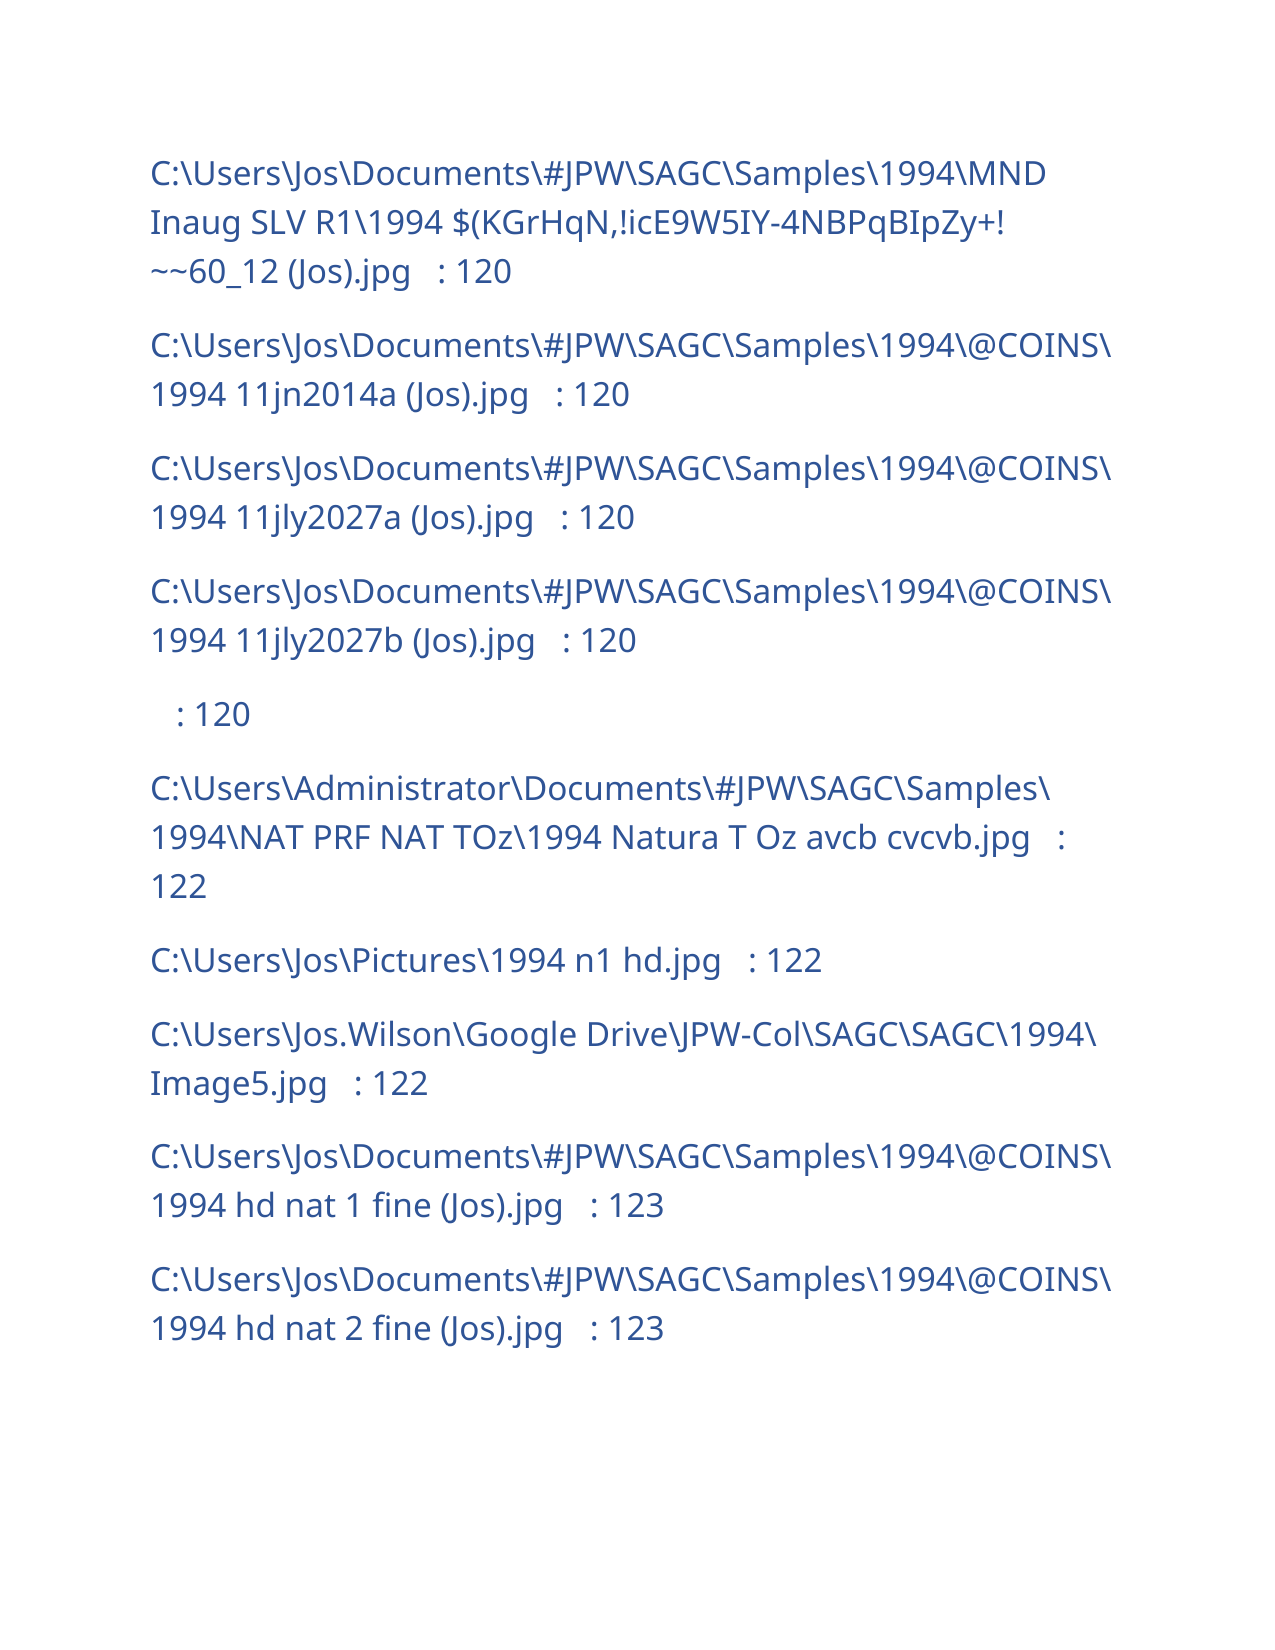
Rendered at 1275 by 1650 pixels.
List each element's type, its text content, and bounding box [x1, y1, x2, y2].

subtitle C:\Users\Jos\Documents\#JPW\SAGC\Samples\1994\@COINS\1994 hd nat 2 fine (Jos).jpg : 123 [150, 1256, 1125, 1351]
subtitle C:\Users\Jos\Documents\#JPW\SAGC\Samples\1994\MND Inaug SLV R1\1994 $(KGrHqN,!icE9W5IY-4NBPqBIpZy+!~~60_12 (Jos).jpg : 120 [150, 150, 1125, 293]
subtitle C:\Users\Administrator\Documents\#JPW\SAGC\Samples\1994\NAT PRF NAT TOz\1994 Natura T Oz avcb cvcvb.jpg : 122 [150, 764, 1125, 908]
subtitle C:\Users\Jos\Documents\#JPW\SAGC\Samples\1994\@COINS\1994 11jly2027b (Jos).jpg : 120 [150, 568, 1125, 662]
subtitle C:\Users\Jos\Pictures\1994 n1 hd.jpg : 122 [150, 936, 1125, 982]
subtitle : 120 [150, 691, 1125, 736]
subtitle C:\Users\Jos\Documents\#JPW\SAGC\Samples\1994\@COINS\1994 11jn2014a (Jos).jpg : 120 [150, 322, 1125, 416]
subtitle C:\Users\Jos.Wilson\Google Drive\JPW-Col\SAGC\SAGC\1994\Image5.jpg : 122 [150, 1010, 1125, 1105]
subtitle C:\Users\Jos\Documents\#JPW\SAGC\Samples\1994\@COINS\1994 hd nat 1 fine (Jos).jpg : 123 [150, 1133, 1125, 1228]
subtitle C:\Users\Jos\Documents\#JPW\SAGC\Samples\1994\@COINS\1994 11jly2027a (Jos).jpg : 120 [150, 445, 1125, 539]
